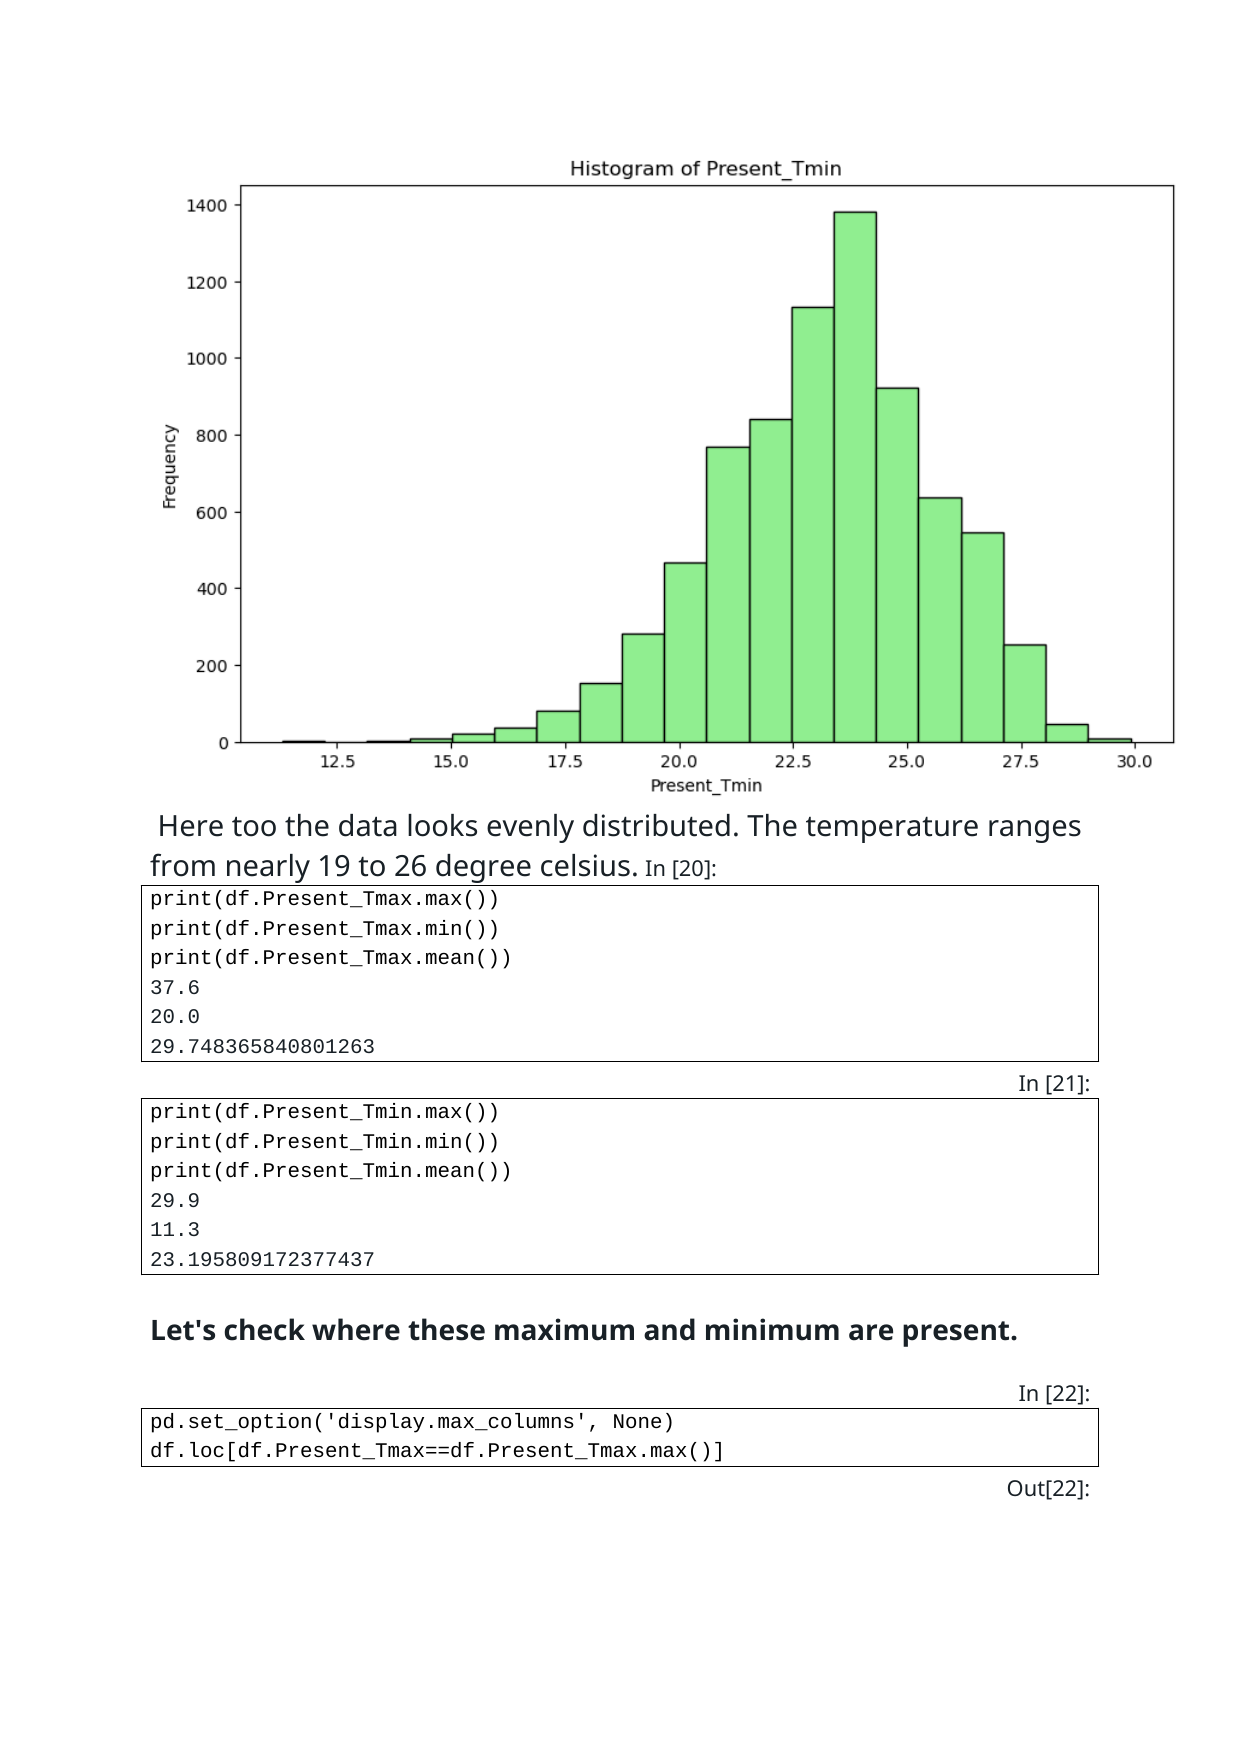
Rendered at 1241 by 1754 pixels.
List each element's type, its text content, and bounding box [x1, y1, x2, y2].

text df.loc[df.Present_Tmax==df.Present_Tmax.max()] [142, 1437, 1098, 1466]
text 29.9 [142, 1186, 1098, 1213]
text Out[22]: [150, 1473, 1090, 1503]
text 29.748365840801263 [142, 1032, 1098, 1061]
text pd.set_option('display.max_columns', None) [142, 1409, 1098, 1434]
text print(df.Present_Tmax.max()) [142, 886, 1098, 912]
text 37.6 [142, 973, 1098, 1000]
text Here too the data looks evenly distributed. The temperature ranges from nearly 19 to 26 degree celsius. In [20]: [150, 806, 1090, 885]
text print(df.Present_Tmax.mean()) [142, 944, 1098, 971]
text In [21]: [150, 1068, 1090, 1098]
subtitle Let's check where these maximum and minimum are present.¶ [150, 1310, 1090, 1349]
text In [22]: [150, 1378, 1090, 1408]
text 23.195809172377437 [142, 1245, 1098, 1274]
text print(df.Present_Tmin.min()) [142, 1127, 1098, 1154]
text 11.3 [142, 1216, 1098, 1243]
picture [150, 150, 1184, 806]
text print(df.Present_Tmin.mean()) [142, 1157, 1098, 1184]
text print(df.Present_Tmax.min()) [142, 914, 1098, 941]
text 20.0 [142, 1003, 1098, 1030]
text print(df.Present_Tmin.max()) [142, 1099, 1098, 1125]
